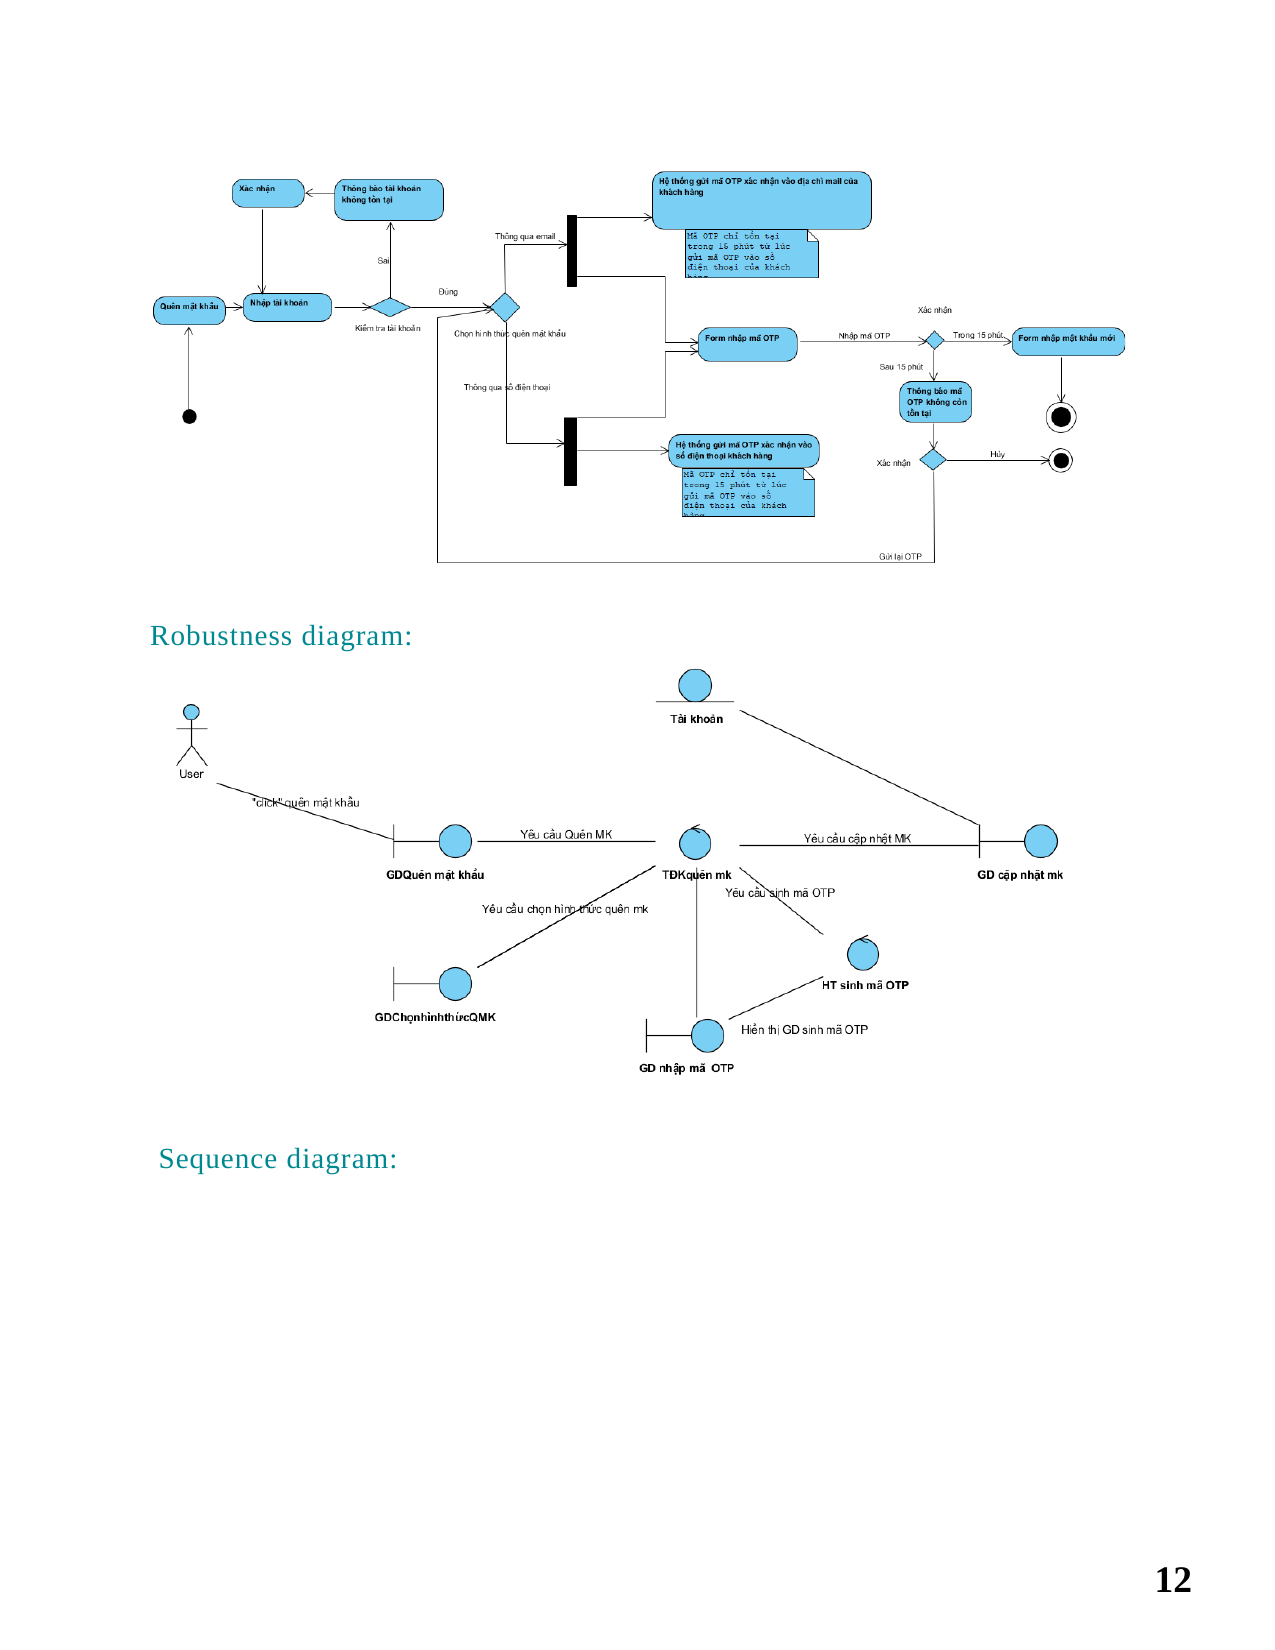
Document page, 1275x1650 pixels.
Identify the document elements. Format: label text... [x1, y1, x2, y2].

subtitle Robustness diagram: [150, 618, 1125, 656]
picture [150, 150, 1125, 593]
subtitle Sequence diagram: [150, 1141, 1125, 1175]
picture [150, 656, 1125, 1116]
